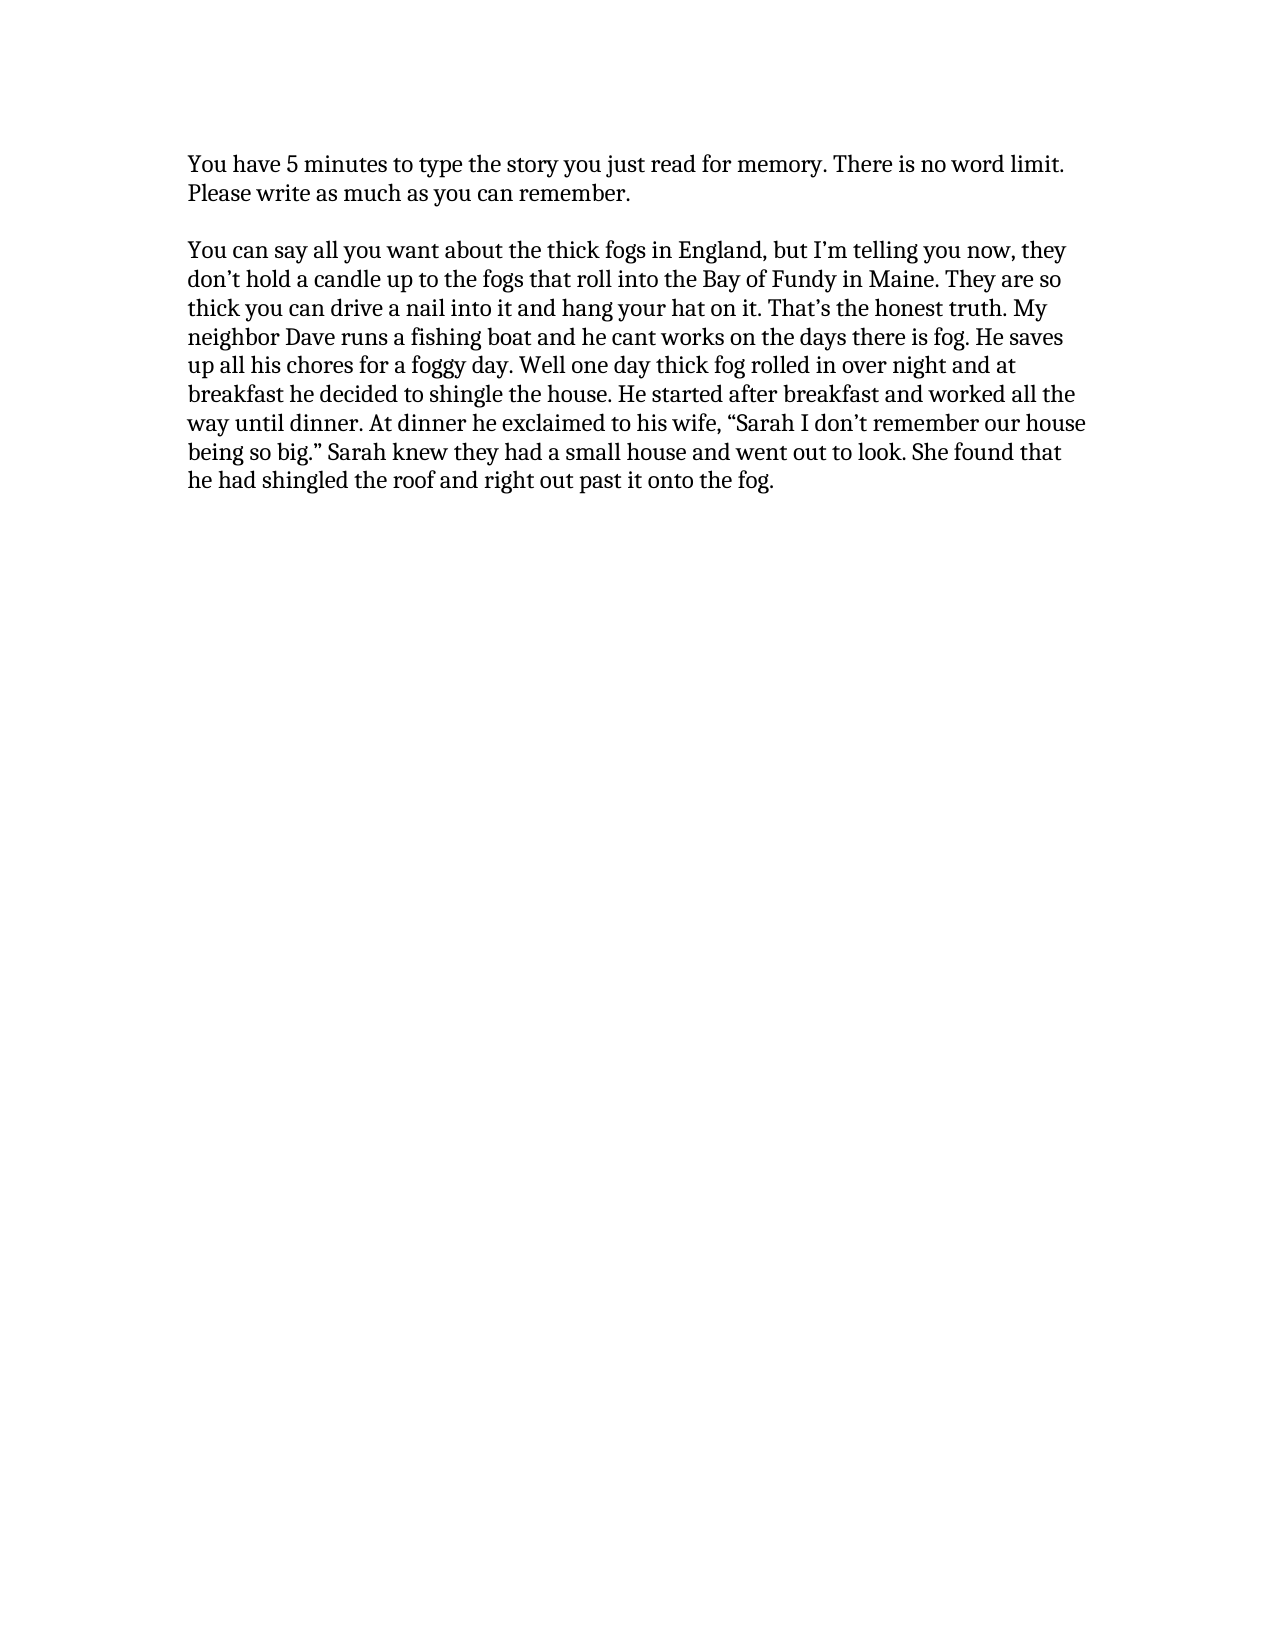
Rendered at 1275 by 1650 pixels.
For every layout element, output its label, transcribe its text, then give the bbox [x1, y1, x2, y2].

text You can say all you want about the thick fogs in England, but I’m telling you now, they don’t hold a candle up to the fogs that roll into the Bay of Fundy in Maine. They are so thick you can drive a nail into it and hang your hat on it. That’s the honest truth. My neighbor Dave runs a fishing boat and he cant works on the days there is fog. He saves up all his chores for a foggy day. Well one day thick fog rolled in over night and at breakfast he decided to shingle the house. He started after breakfast and worked all the way until dinner. At dinner he exclaimed to his wife, “Sarah I don’t remember our house being so big.” Sarah knew they had a small house and went out to look. She found that he had shingled the roof and right out past it onto the fog. [187, 236, 1087, 495]
text You have 5 minutes to type the story you just read for memory. There is no word limit. Please write as much as you can remember. [187, 150, 1087, 207]
